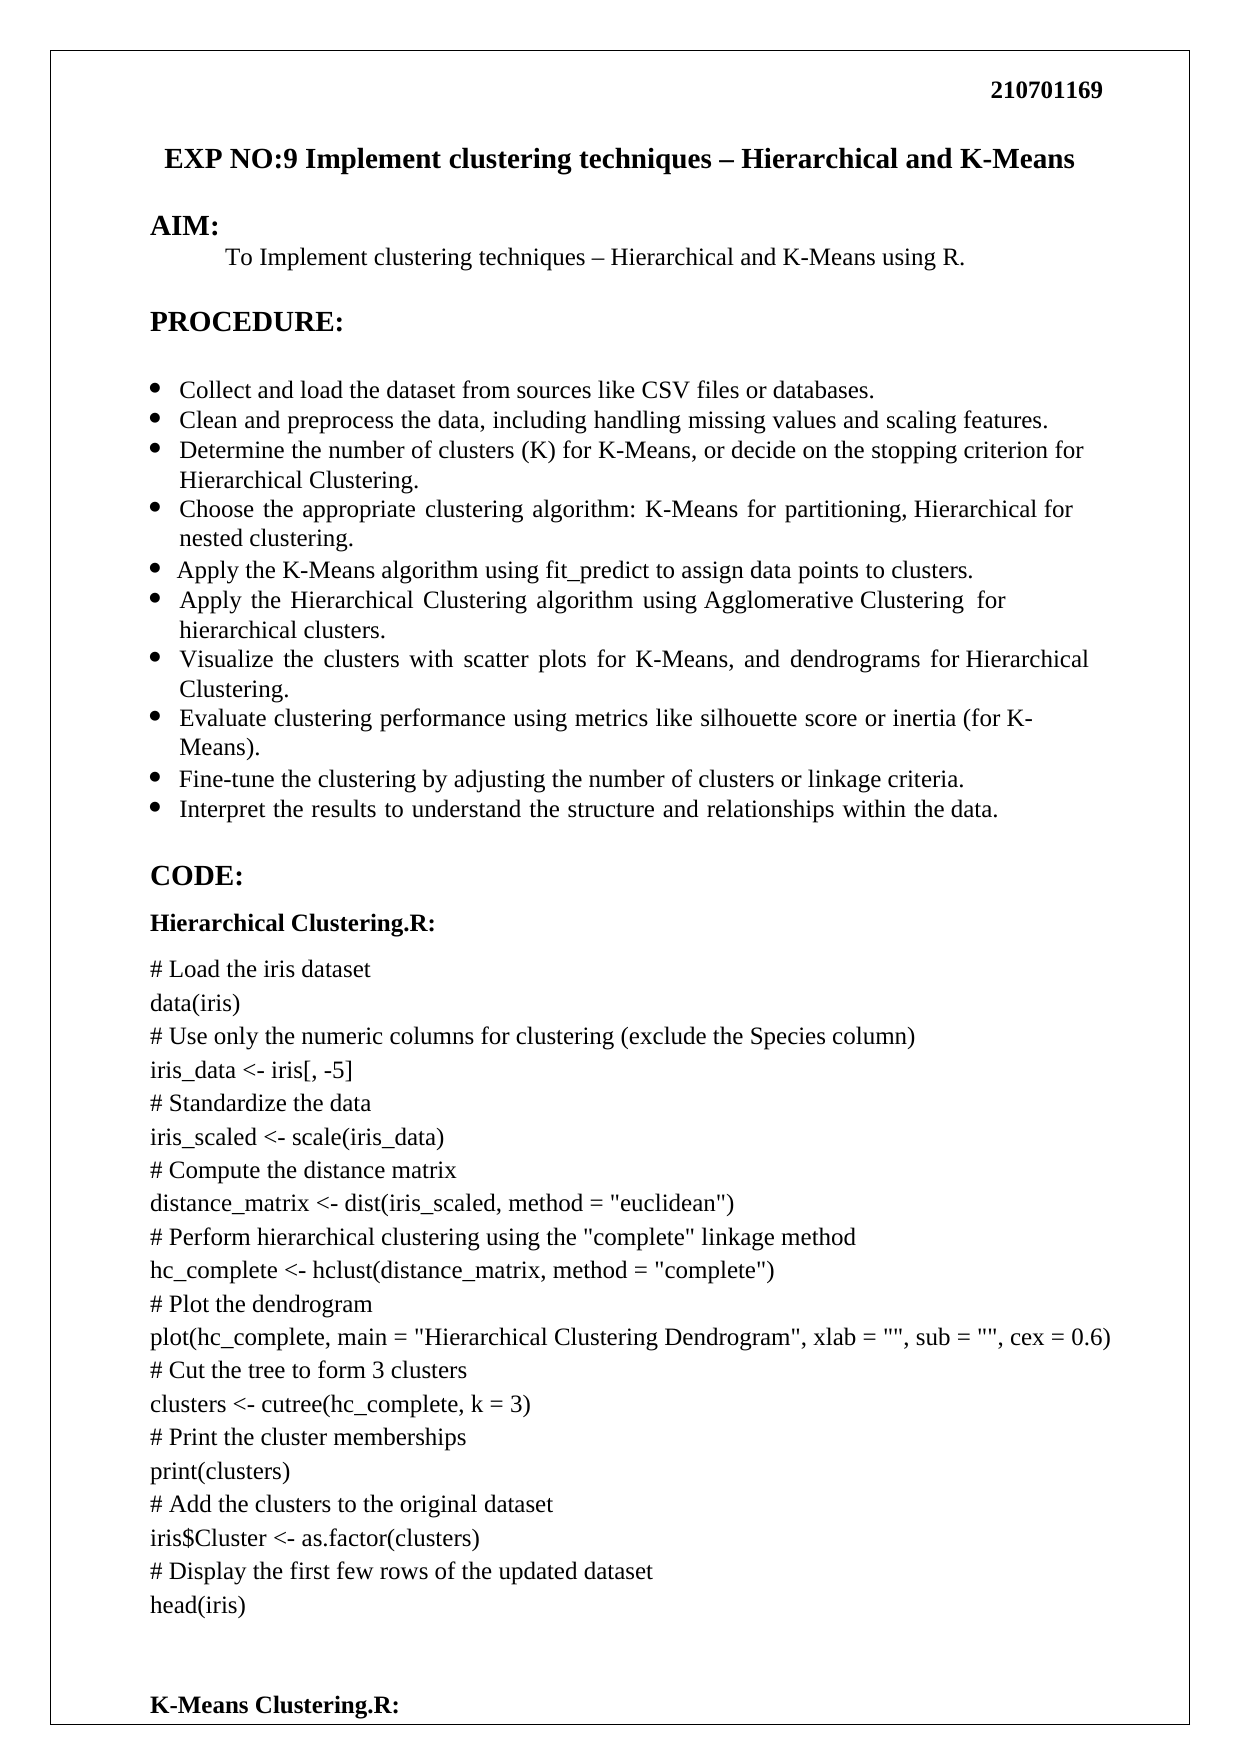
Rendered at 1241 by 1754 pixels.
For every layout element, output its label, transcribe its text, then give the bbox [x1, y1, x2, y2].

text # Plot the dendrogram [150, 1285, 1103, 1319]
subtitle Hierarchical Clustering.R: [150, 908, 1103, 937]
list Collect and load the dataset from sources like CSV files or databases. [150, 372, 1103, 406]
text iris$Cluster <- as.factor(clusters) [150, 1519, 1103, 1553]
text # Display the first few rows of the updated dataset [150, 1553, 1103, 1586]
list Clean and preprocess the data, including handling missing values and scaling features. [150, 406, 1090, 435]
subtitle EXP NO:9 Implement clustering techniques – Hierarchical and K-Means [139, 142, 1099, 175]
text iris_scaled <- scale(iris_data) [150, 1118, 1103, 1152]
subtitle CODE: [150, 858, 1103, 891]
text print(clusters) [150, 1453, 1103, 1486]
list Evaluate clustering performance using metrics like silhouette score or inertia (for K-Means). [150, 703, 1090, 761]
text # Use only the numeric columns for clustering (exclude the Species column) [150, 1018, 1103, 1051]
text # Standardize the data [150, 1085, 1103, 1118]
text # Load the iris dataset [150, 951, 1103, 984]
text To Implement clustering techniques – Hierarchical and K-Means using R. [225, 242, 1103, 271]
text AIM: [150, 209, 1103, 242]
text # Print the cluster memberships [150, 1419, 1103, 1453]
list Visualize the clusters with scatter plots for K-Means, and dendrograms for Hierarchical Clustering. [150, 644, 1091, 702]
text head(iris) [150, 1586, 1103, 1620]
text clusters <- cutree(hc_complete, k = 3) [150, 1386, 1103, 1419]
list Choose the appropriate clustering algorithm: K-Means for partitioning, Hierarchical for nested clustering. [150, 494, 1091, 552]
list Apply the K-Means algorithm using fit_predict to assign data points to clusters. [150, 552, 1103, 586]
list Interpret the results to understand the structure and relationships within the data. [150, 794, 1090, 824]
text # Cut the tree to form 3 clusters [150, 1352, 1103, 1386]
text plot(hc_complete, main = "Hierarchical Clustering Dendrogram", xlab = "", sub = "", cex = 0.6) [150, 1319, 1158, 1352]
list Apply the Hierarchical Clustering algorithm using Agglomerative Clustering for hierarchical clusters. [150, 586, 1090, 644]
list Determine the number of clusters (K) for K-Means, or decide on the stopping criterion for Hierarchical Clustering. [150, 435, 1091, 494]
text distance_matrix <- dist(iris_scaled, method = "euclidean") [150, 1185, 1103, 1218]
list Fine-tune the clustering by adjusting the number of clusters or linkage criteria. [150, 761, 1103, 794]
subtitle PROCEDURE: [150, 304, 1103, 338]
text # Add the clusters to the original dataset [150, 1486, 1103, 1519]
text iris_data <- iris[, -5] [150, 1051, 1103, 1085]
text # Perform hierarchical clustering using the "complete" linkage method [150, 1218, 1103, 1252]
text data(iris) [150, 984, 1103, 1018]
text # Compute the distance matrix [150, 1152, 1103, 1185]
text K-Means Clustering.R: [150, 1687, 1103, 1720]
text hc_complete <- hclust(distance_matrix, method = "complete") [150, 1252, 1103, 1285]
